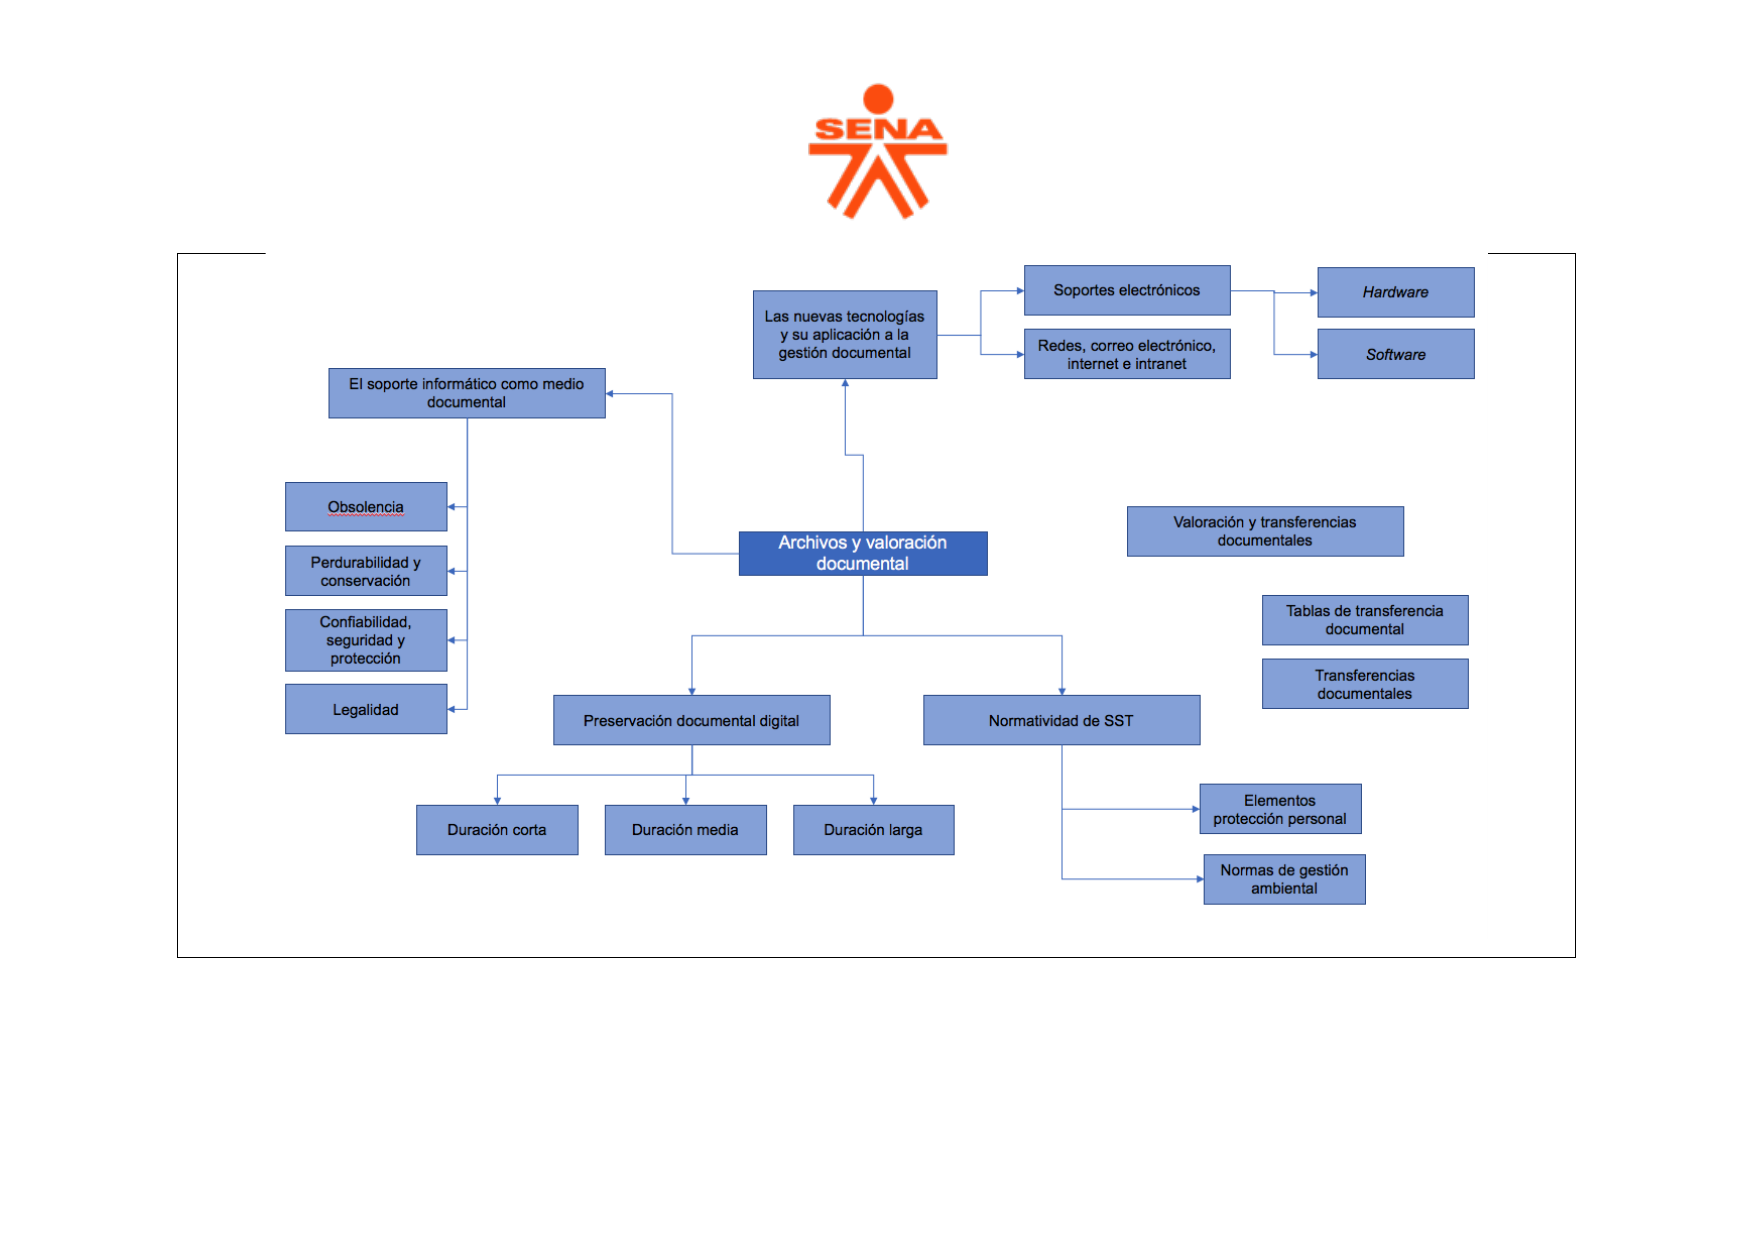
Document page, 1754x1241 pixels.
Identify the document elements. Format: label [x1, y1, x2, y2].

picture [265, 253, 1488, 939]
picture [796, 75, 958, 227]
table_cell [178, 254, 1575, 957]
